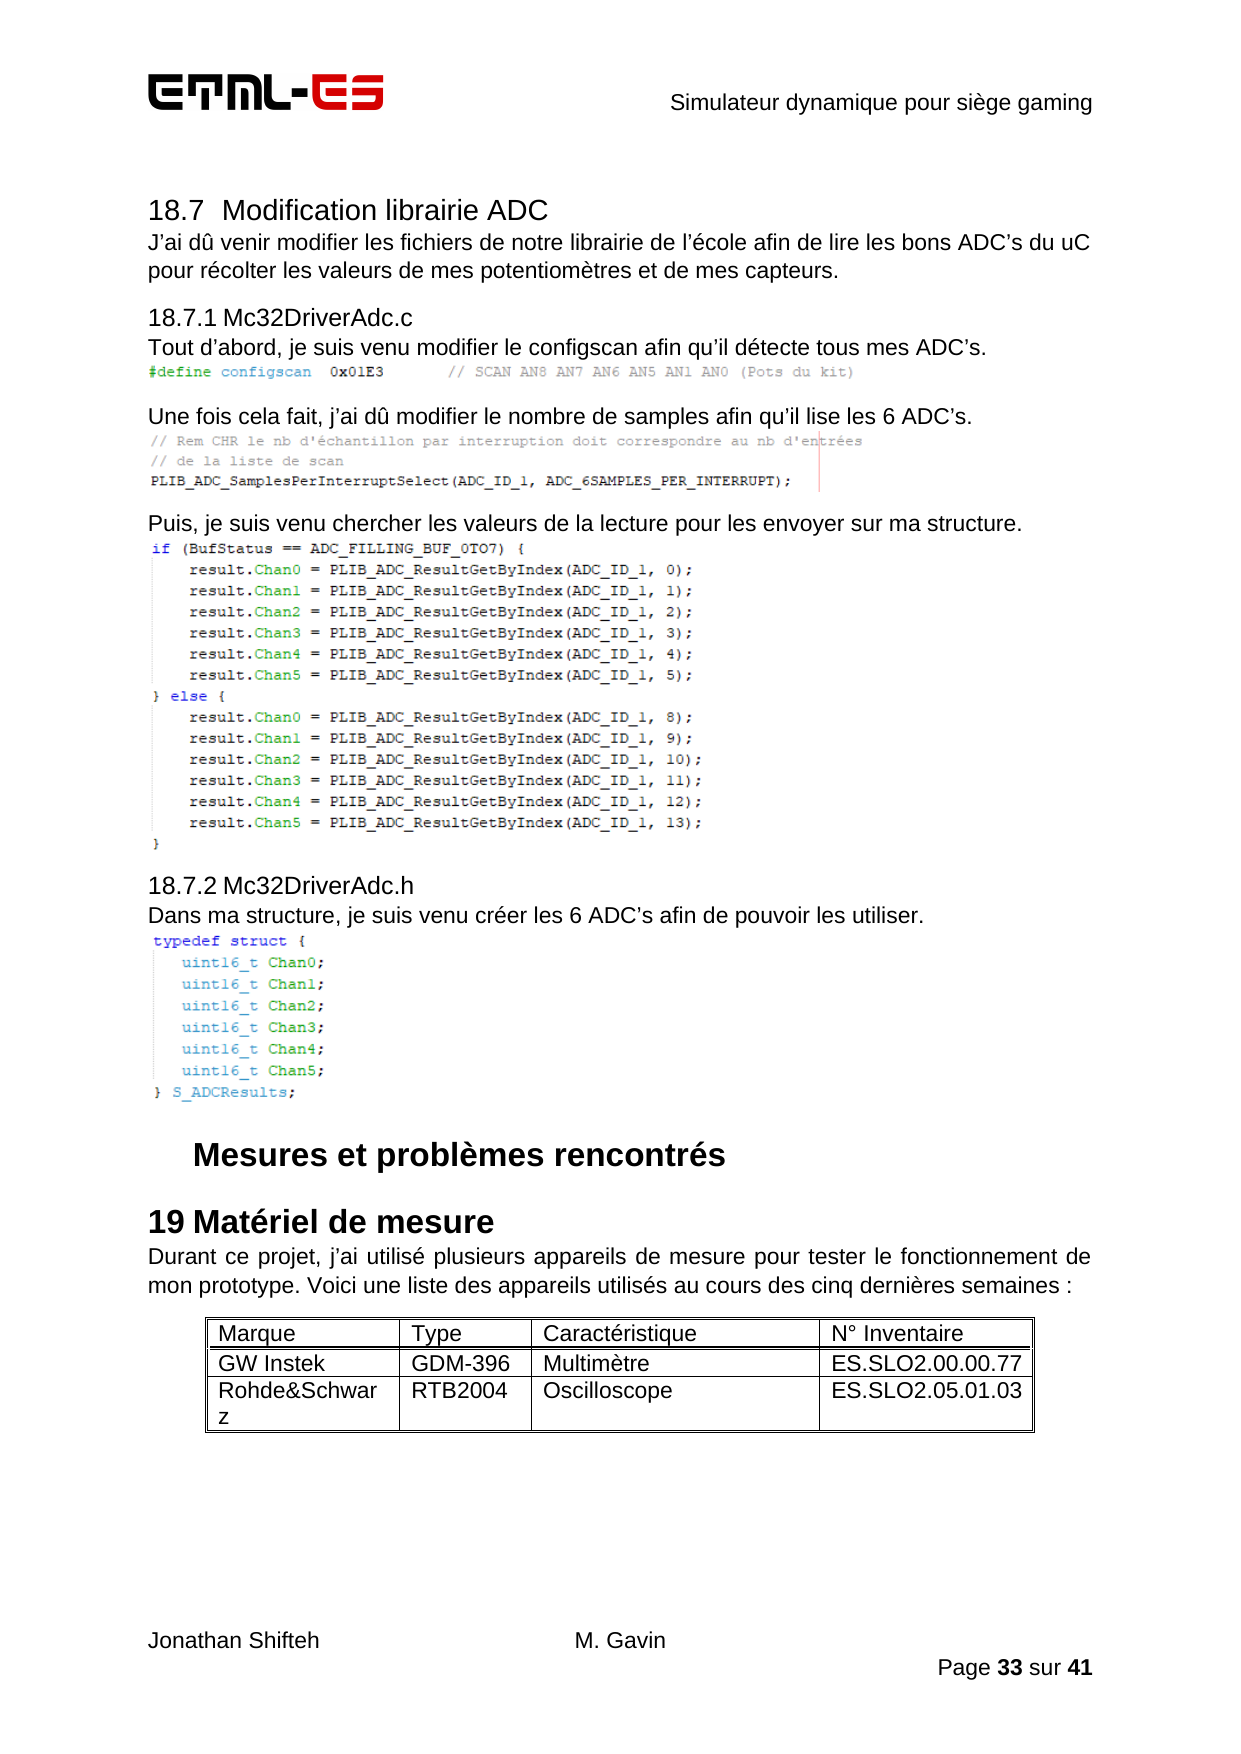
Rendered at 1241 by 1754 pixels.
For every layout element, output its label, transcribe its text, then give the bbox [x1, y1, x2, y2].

table_cell GW Instek [208, 1346, 399, 1376]
subtitle Mesures et problèmes rencontrés [193, 1135, 1092, 1174]
table_cell Multimètre [532, 1350, 819, 1376]
text Durant ce projet, j’ai utilisé plusieurs appareils de mesure pour tester le fonctionnement de mon prototype. Voici une liste des appareils utilisés au cours des cinq dernières semaines : [148, 1243, 1092, 1298]
text Tout d’abord, je suis venu modifier le configscan afin qu’il détecte tous mes ADC’s. [148, 333, 1092, 360]
text Dans ma structure, je suis venu créer les 6 ADC’s afin de pouvoir les utiliser. [148, 902, 1092, 929]
picture [147, 431, 866, 492]
picture [147, 538, 708, 853]
picture [147, 930, 332, 1109]
subtitle Modification librairie ADC [148, 193, 1092, 226]
table_header Marque [208, 1320, 399, 1346]
table_cell RTB2004 [400, 1377, 531, 1429]
subtitle Mc32DriverAdc.c [148, 302, 1092, 331]
text Puis, je suis venu chercher les valeurs de la lecture pour les envoyer sur ma structure. [148, 510, 1092, 537]
picture [147, 73, 384, 111]
table_cell GDM-396 [400, 1350, 531, 1376]
picture [147, 362, 856, 386]
table_header Type [400, 1320, 531, 1346]
subtitle Mc32DriverAdc.h [148, 871, 1092, 900]
text J’ai dû venir modifier les fichiers de notre librairie de l’école afin de lire les bons ADC’s du uC pour récolter les valeurs de mes potentiomètres et de mes capteurs. [148, 229, 1092, 284]
subtitle Matériel de mesure [148, 1202, 1092, 1240]
text Une fois cela fait, j’ai dû modifier le nombre de samples afin qu’il lise les 6 ADC’s. [148, 403, 1092, 429]
table_cell Rohde&Schwarz [208, 1377, 399, 1429]
table_header N° Inventaire [820, 1320, 1032, 1346]
table_cell ES.SLO2.05.01.03 [820, 1377, 1032, 1429]
table_cell Oscilloscope [532, 1377, 819, 1429]
table_cell ES.SLO2.00.00.77 [820, 1346, 1032, 1376]
table_header Caractéristique [532, 1320, 819, 1346]
